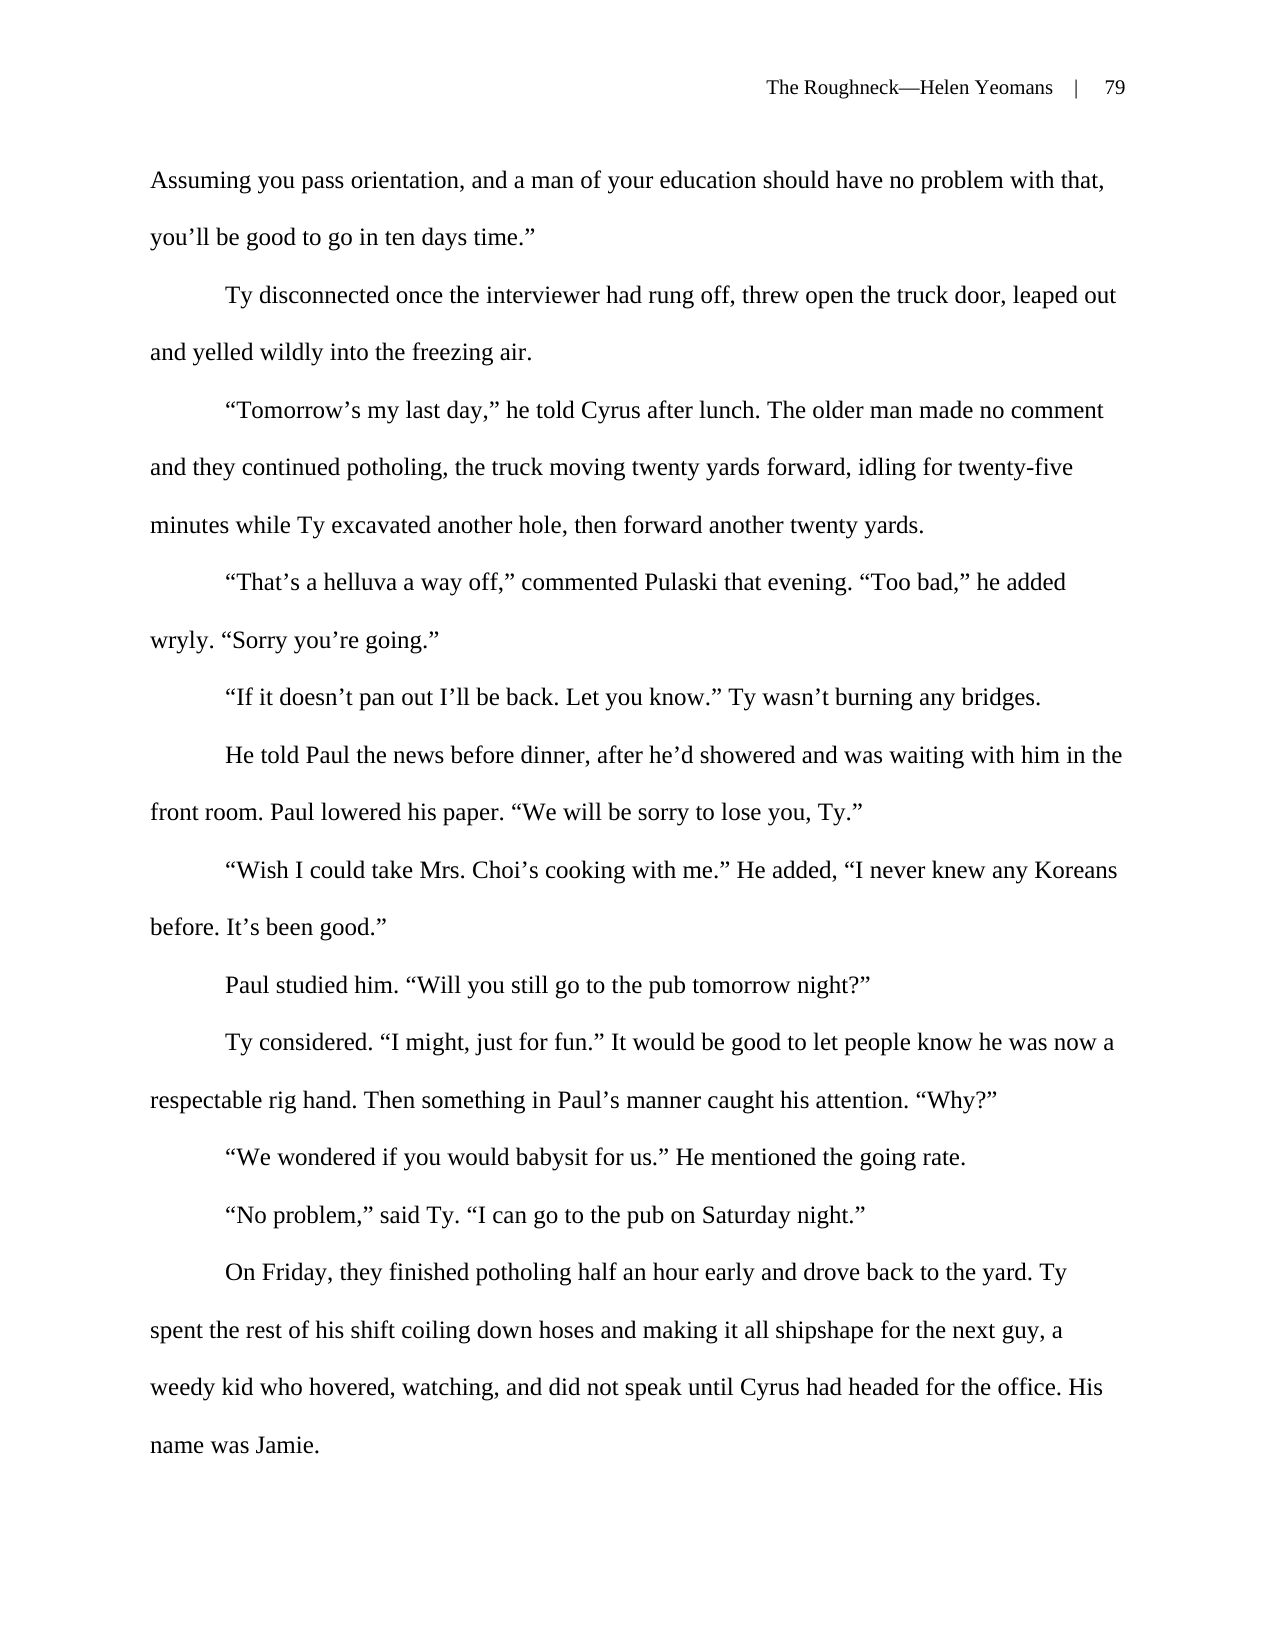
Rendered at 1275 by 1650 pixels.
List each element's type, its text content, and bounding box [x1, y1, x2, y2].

text “No problem,” said Ty. “I can go to the pub on Saturday night.” [150, 1200, 1125, 1229]
text Ty considered. “I might, just for fun.” It would be good to let people know he was now a respectable rig hand. Then something in Paul’s manner caught his attention. “Why?” [150, 1027, 1125, 1114]
text Ty disconnected once the interviewer had rung off, threw open the truck door, leaped out and yelled wildly into the freezing air. [150, 280, 1125, 366]
text On Friday, they finished potholing half an hour early and drove back to the yard. Ty spent the rest of his shift coiling down hoses and making it all shipshape for the next guy, a weedy kid who hovered, watching, and did not speak until Cyrus had headed for the office. His name was Jamie. [150, 1257, 1125, 1459]
text Paul studied him. “Will you still go to the pub tomorrow night?” [150, 970, 1125, 999]
text “That’s a helluva a way off,” commented Pulaski that evening. “Too bad,” he added wryly. “Sorry you’re going.” [150, 567, 1125, 654]
text He told Paul the news before dinner, after he’d showered and was waiting with him in the front room. Paul lowered his paper. “We will be sorry to lose you, Ty.” [150, 740, 1125, 826]
text “Tomorrow’s my last day,” he told Cyrus after lunch. The older man made no comment and they continued potholing, the truck moving twenty yards forward, idling for twenty-five minutes while Ty excavated another hole, then forward another twenty yards. [150, 395, 1125, 539]
text “Wish I could take Mrs. Choi’s cooking with me.” He added, “I never knew any Koreans before. It’s been good.” [150, 855, 1125, 941]
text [150, 165, 1125, 251]
text “We wondered if you would babysit for us.” He mentioned the going rate. [150, 1142, 1125, 1171]
text “If it doesn’t pan out I’ll be back. Let you know.” Ty wasn’t burning any bridges. [150, 682, 1125, 711]
